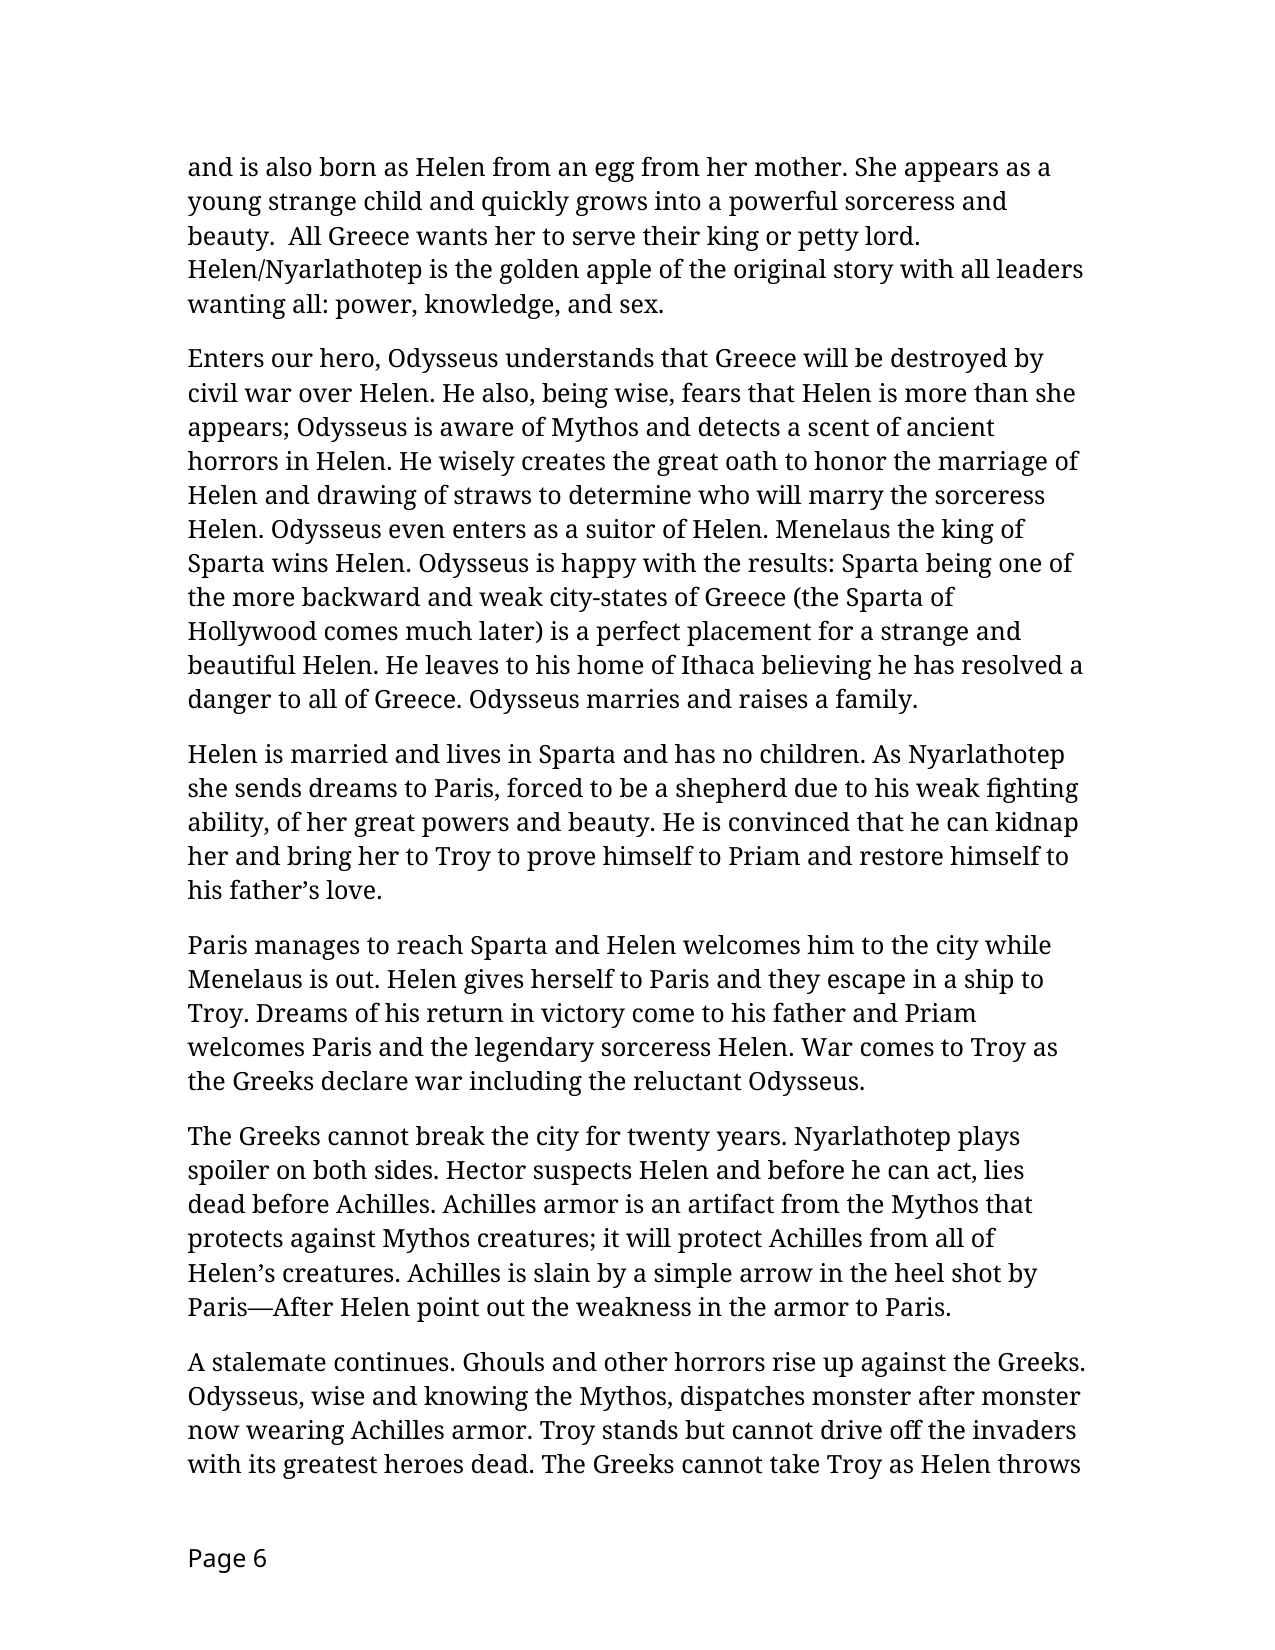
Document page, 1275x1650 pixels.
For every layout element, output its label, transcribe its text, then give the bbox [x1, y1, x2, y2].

text Helen is married and lives in Sparta and has no children. As Nyarlathotep she sends dreams to Paris, forced to be a shepherd due to his weak fighting ability, of her great powers and beauty. He is convinced that he can kidnap her and bring her to Troy to prove himself to Priam and restore himself to his father’s love. [187, 737, 1087, 907]
text The Greeks cannot break the city for twenty years. Nyarlathotep plays spoiler on both sides. Hector suspects Helen and before he can act, lies dead before Achilles. Achilles armor is an artifact from the Mythos that protects against Mythos creatures; it will protect Achilles from all of Helen’s creatures. Achilles is slain by a simple arrow in the heel shot by Paris—After Helen point out the weakness in the armor to Paris. [187, 1119, 1087, 1323]
text Paris manages to reach Sparta and Helen welcomes him to the city while Menelaus is out. Helen gives herself to Paris and they escape in a ship to Troy. Dreams of his return in victory come to his father and Priam welcomes Paris and the legendary sorceress Helen. War comes to Troy as the Greeks declare war including the reluctant Odysseus. [187, 928, 1087, 1098]
text Enters our hero, Odysseus understands that Greece will be destroyed by civil war over Helen. He also, being wise, fears that Helen is more than she appears; Odysseus is aware of Mythos and detects a scent of ancient horrors in Helen. He wisely creates the great oath to honor the marriage of Helen and drawing of straws to determine who will marry the sorceress Helen. Odysseus even enters as a suitor of Helen. Menelaus the king of Sparta wins Helen. Odysseus is happy with the results: Sparta being one of the more backward and weak city-states of Greece (the Sparta of Hollywood comes much later) is a perfect placement for a strange and beautiful Helen. He leaves to his home of Ithaca believing he has resolved a danger to all of Greece. Odysseus marries and raises a family. [187, 341, 1087, 716]
